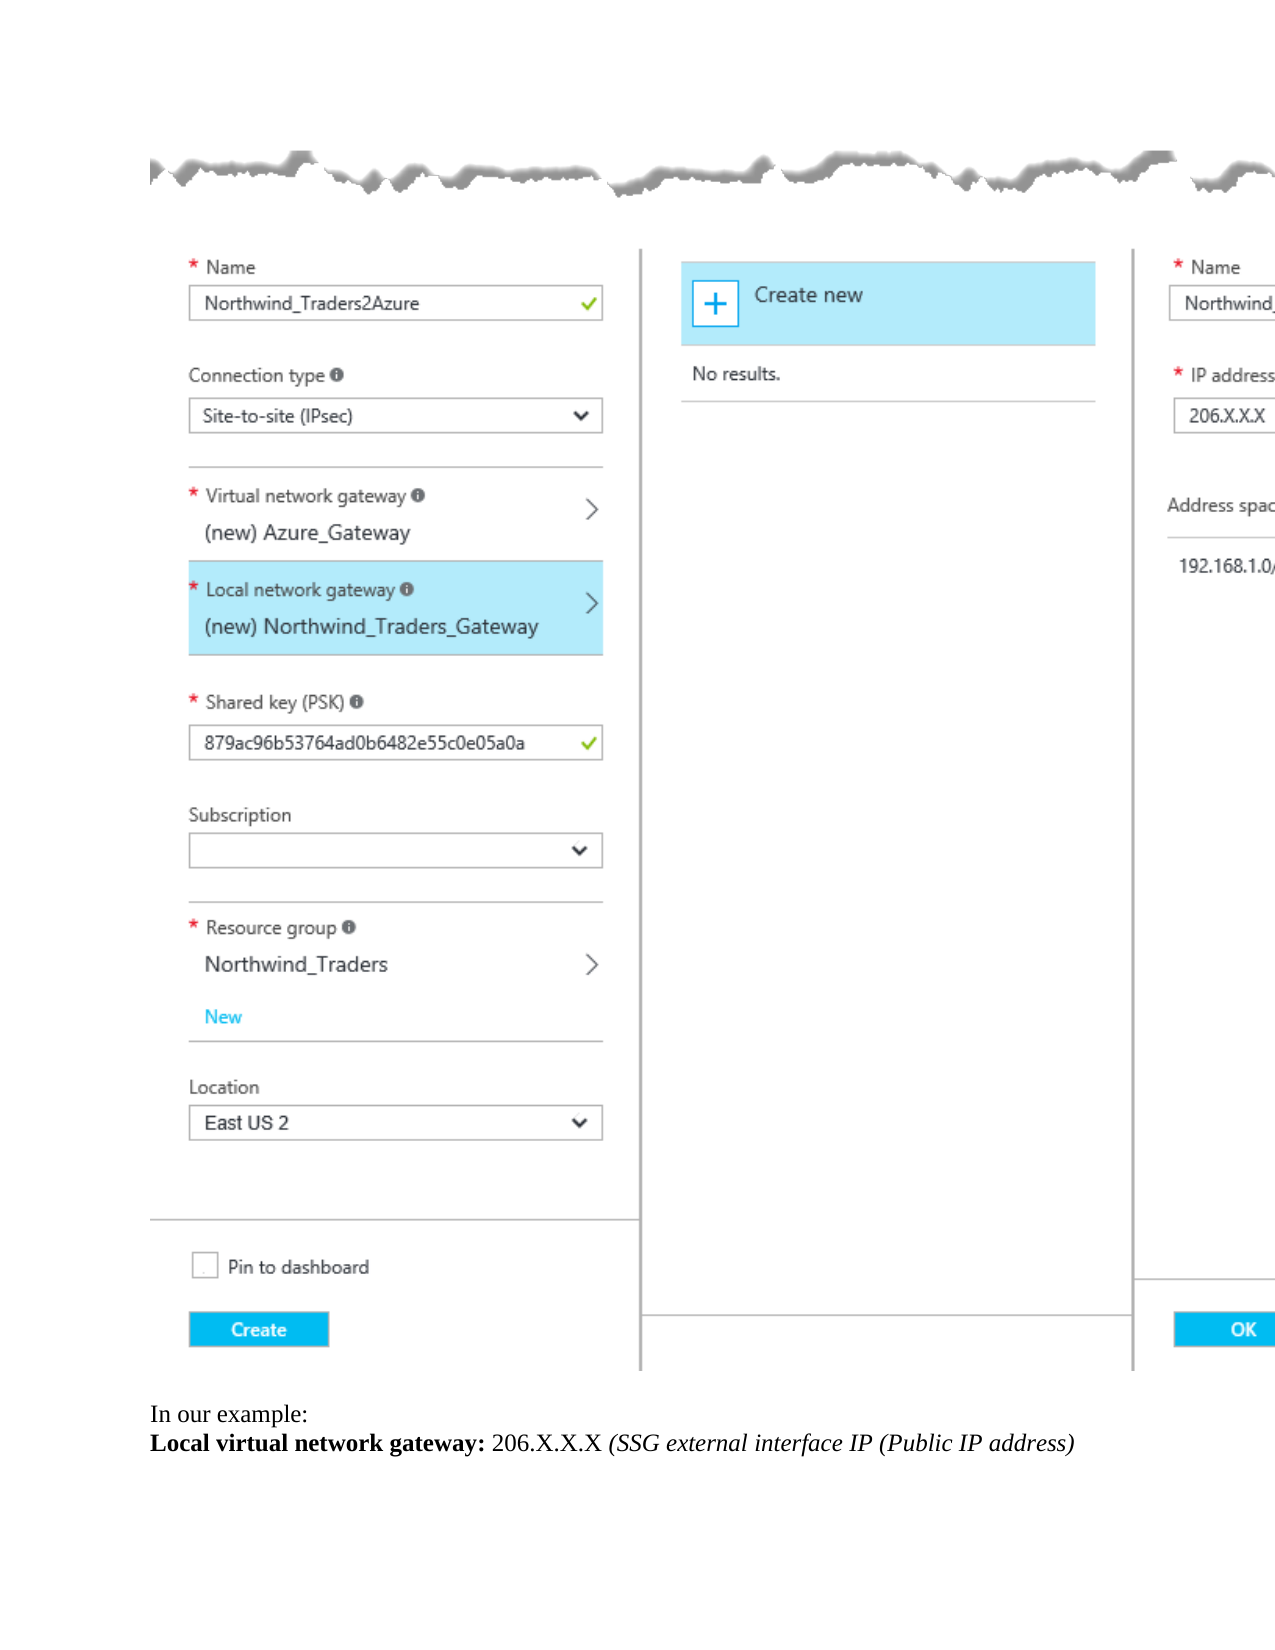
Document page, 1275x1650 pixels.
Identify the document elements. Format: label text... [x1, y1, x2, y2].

picture [1232, 1323, 1256, 1336]
text In our example: [150, 1399, 1125, 1428]
picture [150, 150, 1275, 1371]
text Local virtual network gateway: 206.X.X.X (SSG external interface IP (Public IP address) [150, 1428, 1125, 1457]
